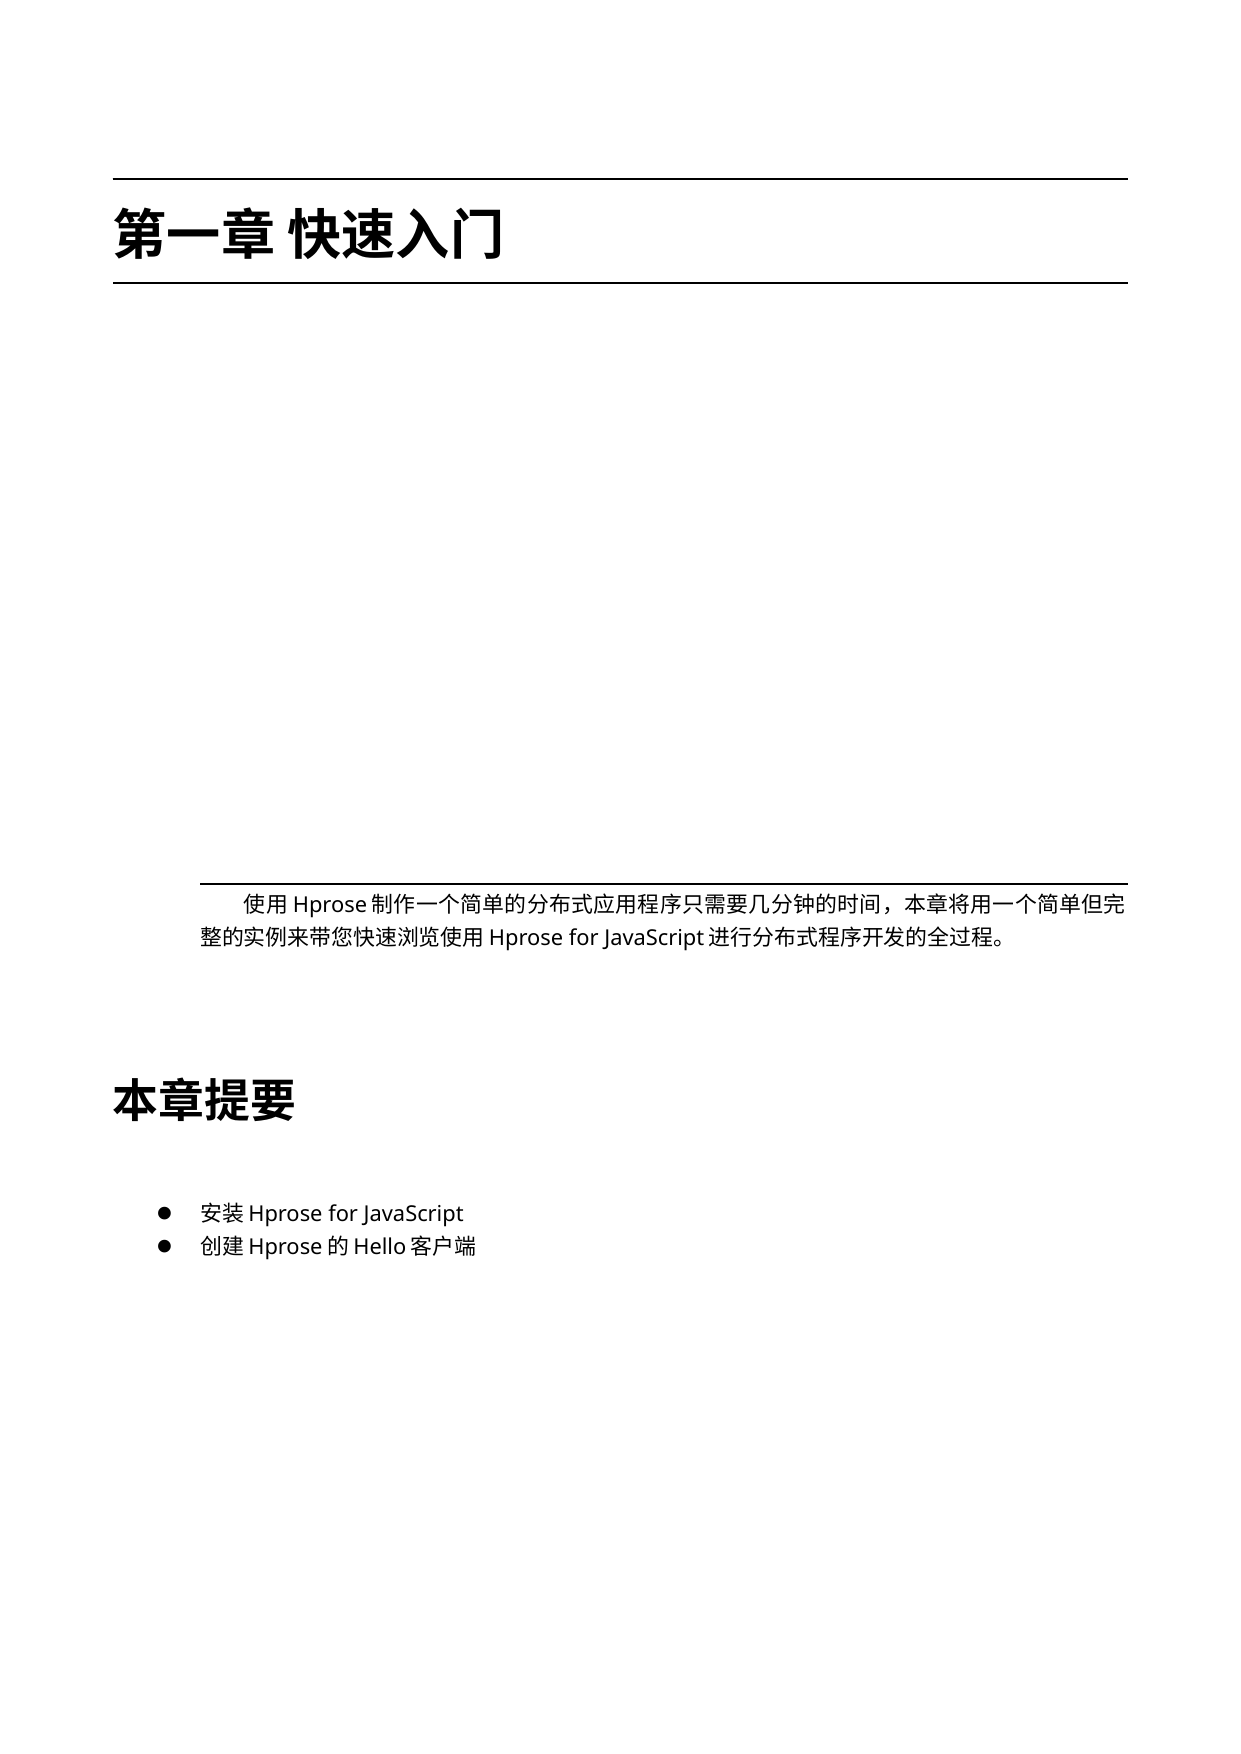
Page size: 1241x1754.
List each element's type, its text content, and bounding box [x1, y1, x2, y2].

text 创建Hprose的Hello客户端 [156, 1228, 1128, 1261]
subtitle 本章提要 [112, 1049, 1128, 1147]
subtitle 第一章 快速入门 [112, 179, 1128, 284]
text 使用Hprose制作一个简单的分布式应用程序只需要几分钟的时间，本章将用一个简单但完整的实例来带您快速浏览使用Hprose for JavaScript进行分布式程序开发的全过程。 [200, 885, 1128, 952]
text 安装Hprose for JavaScript [156, 1196, 1128, 1228]
